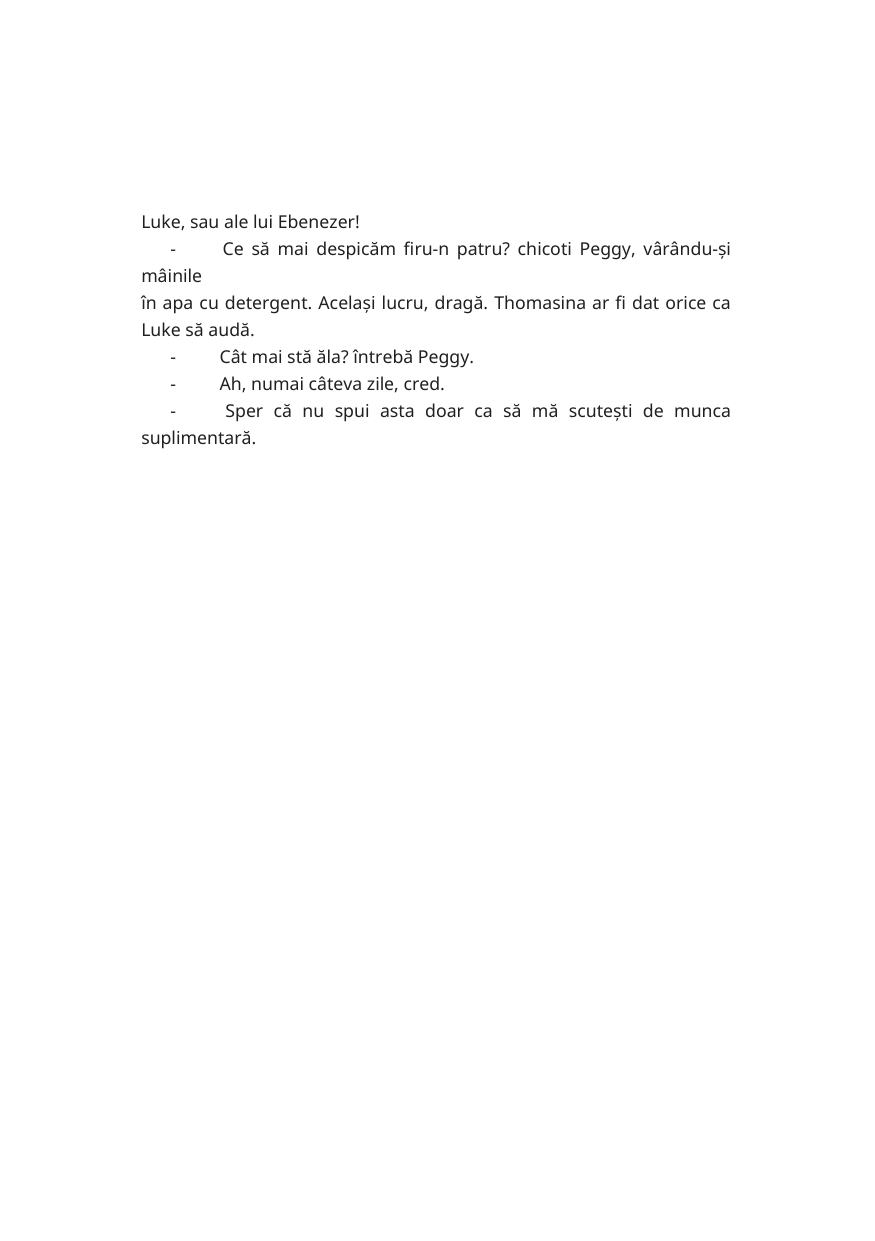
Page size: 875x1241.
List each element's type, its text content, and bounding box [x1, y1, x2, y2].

list Sper că nu spui asta doar ca să mă scuteşti de munca suplimentară. [141, 396, 732, 450]
list Ah, numai câteva zile, cred. [141, 369, 734, 396]
list Ce să mai despicăm firu-n patru? chicoti Peggy, vârându-şi mâinile în apa cu detergent. Acelaşi lucru, dragă. Thomasina ar fi dat orice ca Luke să audă. [141, 234, 732, 342]
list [141, 207, 732, 234]
list Cât mai stă ăla? întrebă Peggy. [141, 342, 734, 369]
